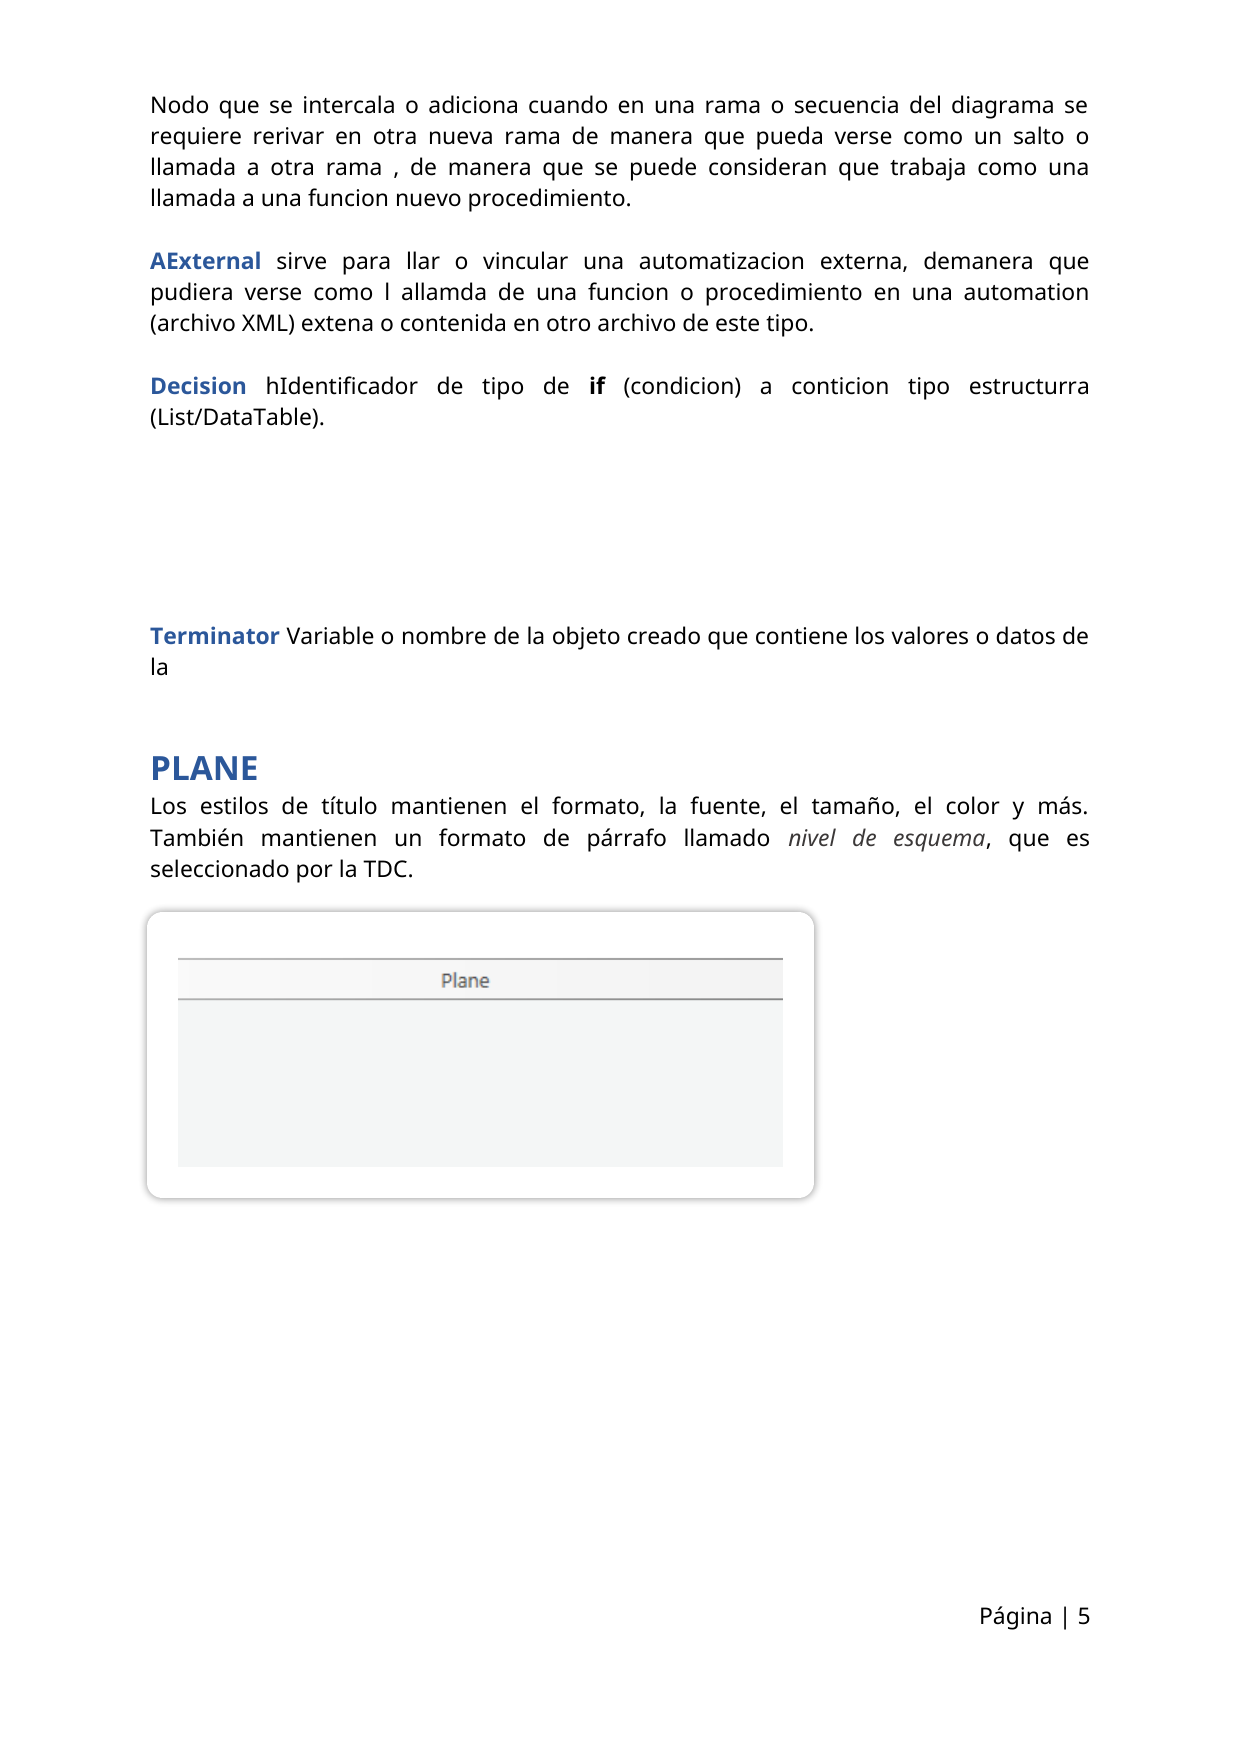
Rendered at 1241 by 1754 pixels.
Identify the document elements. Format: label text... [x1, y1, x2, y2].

text Terminator Variable o nombre de la objeto creado que contiene los valores o datos de la [150, 620, 1090, 682]
picture [178, 943, 783, 1167]
text PLANE [150, 745, 1090, 790]
text Decision hIdentificador de tipo de if (condicion) a conticion tipo estructurra (List/DataTable). [150, 370, 1090, 432]
text Los estilos de título mantienen el formato, la fuente, el tamaño, el color y más. También mantienen un formato de párrafo llamado nivel de esquema, que es seleccionado por la TDC. [150, 790, 1090, 884]
text AExternal sirve para llar o vincular una automatizacion externa, demanera que pudiera verse como l allamda de una funcion o procedimiento en una automation (archivo XML) extena o contenida en otro archivo de este tipo. [150, 245, 1090, 339]
text Nodo que se intercala o adiciona cuando en una rama o secuencia del diagrama se requiere rerivar en otra nueva rama de manera que pueda verse como un salto o llamada a otra rama , de manera que se puede consideran que trabaja como una llamada a una funcion nuevo procedimiento. [150, 89, 1090, 214]
